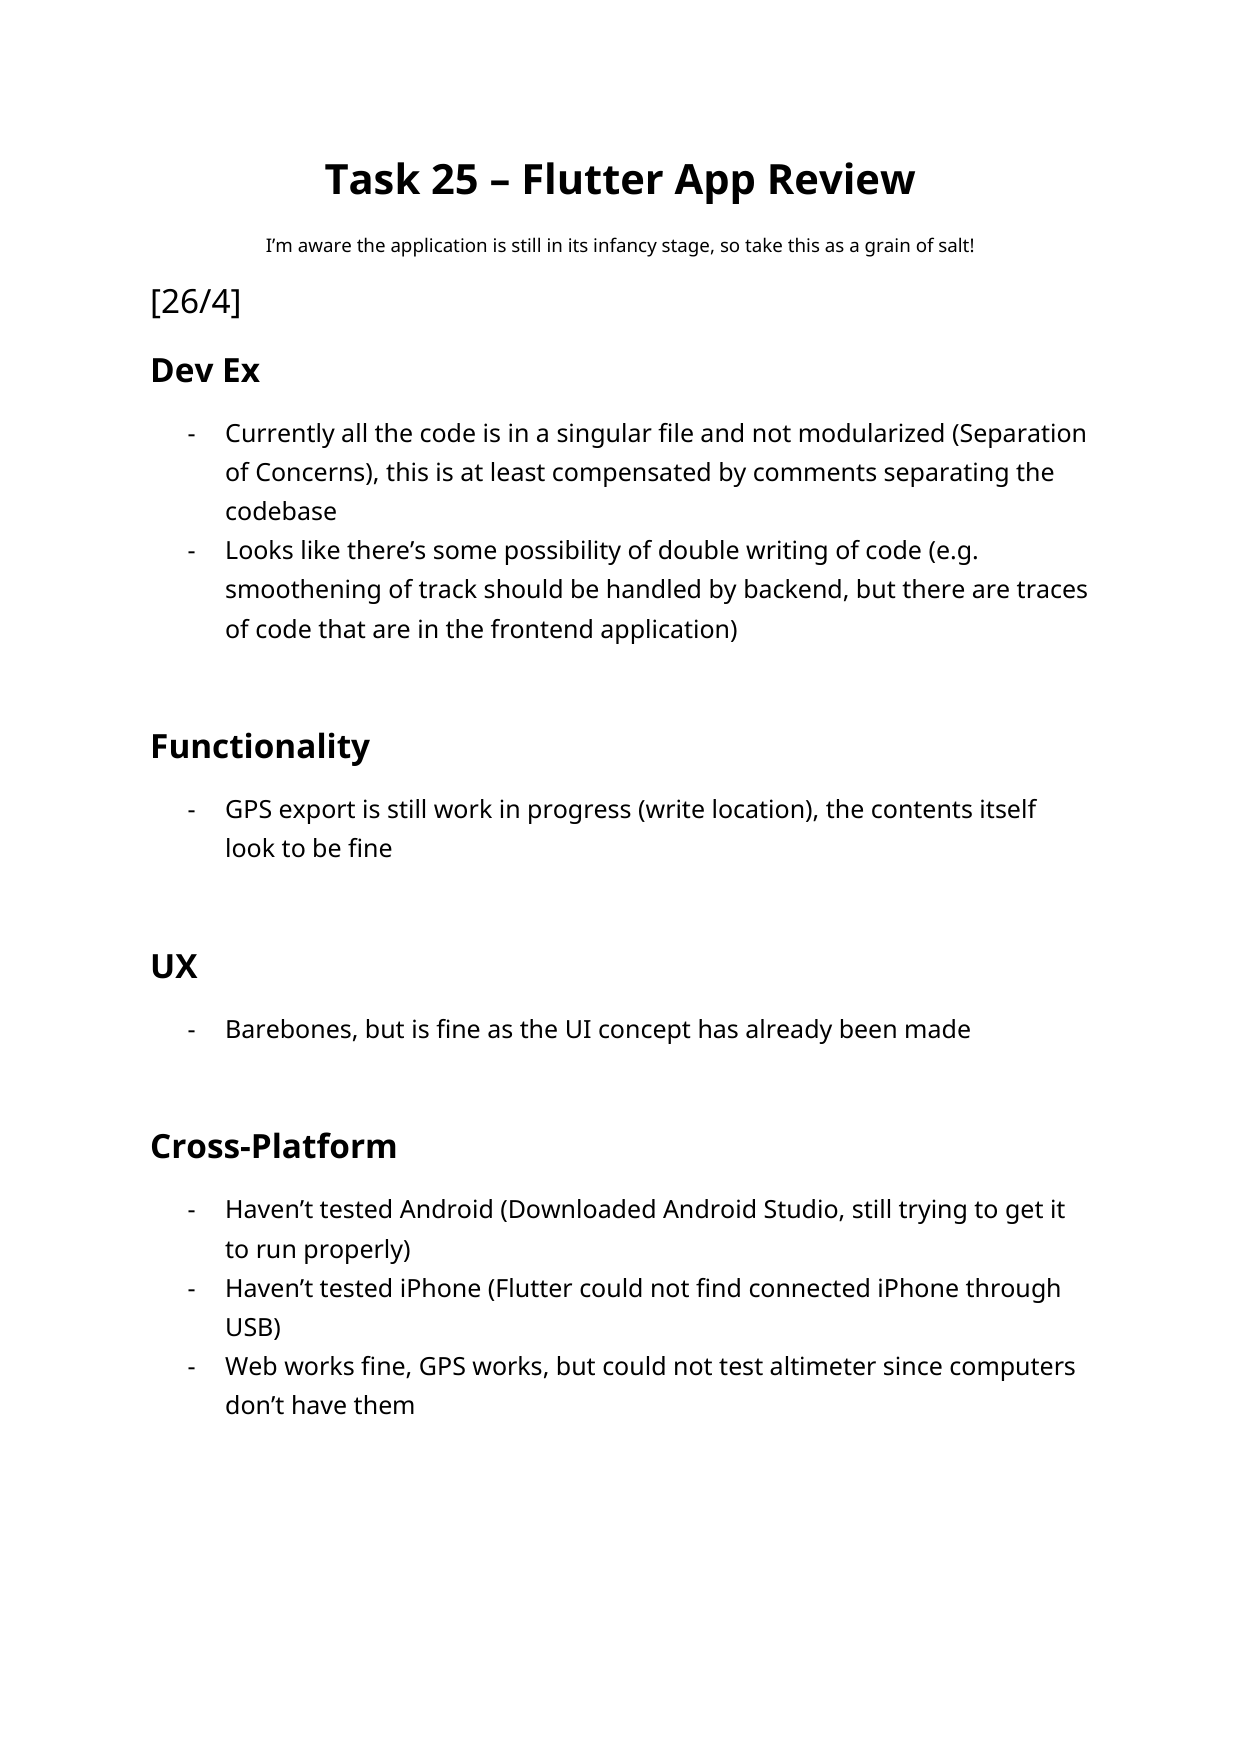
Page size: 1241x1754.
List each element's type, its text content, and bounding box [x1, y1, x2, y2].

text Cross-Platform [150, 1123, 1090, 1169]
list GPS export is still work in progress (write location), the contents itself look to be fine [187, 792, 1090, 865]
list Haven’t tested iPhone (Flutter could not find connected iPhone through USB) [187, 1270, 1090, 1344]
list Currently all the code is in a singular file and not modularized (Separation of Concerns), this is at least compensated by comments separating the codebase [187, 416, 1090, 528]
text Dev Ex [150, 347, 1090, 392]
list Barebones, but is fine as the UI concept has already been made [187, 1012, 1090, 1046]
text Task 25 – Flutter App Review [150, 150, 1090, 207]
list Haven’t tested Android (Downloaded Android Studio, still trying to get it to run properly) [187, 1192, 1090, 1265]
text Functionality [150, 723, 1090, 768]
list Looks like there’s some possibility of double writing of code (e.g. smoothening of track should be handled by backend, but there are traces of code that are in the frontend application) [187, 533, 1090, 645]
list Web works fine, GPS works, but could not test altimeter since computers don’t have them [187, 1349, 1090, 1422]
text [26/4] [150, 278, 1090, 323]
text I’m aware the application is still in its infancy stage, so take this as a grain of salt! [150, 232, 1090, 257]
text UX [150, 943, 1090, 988]
